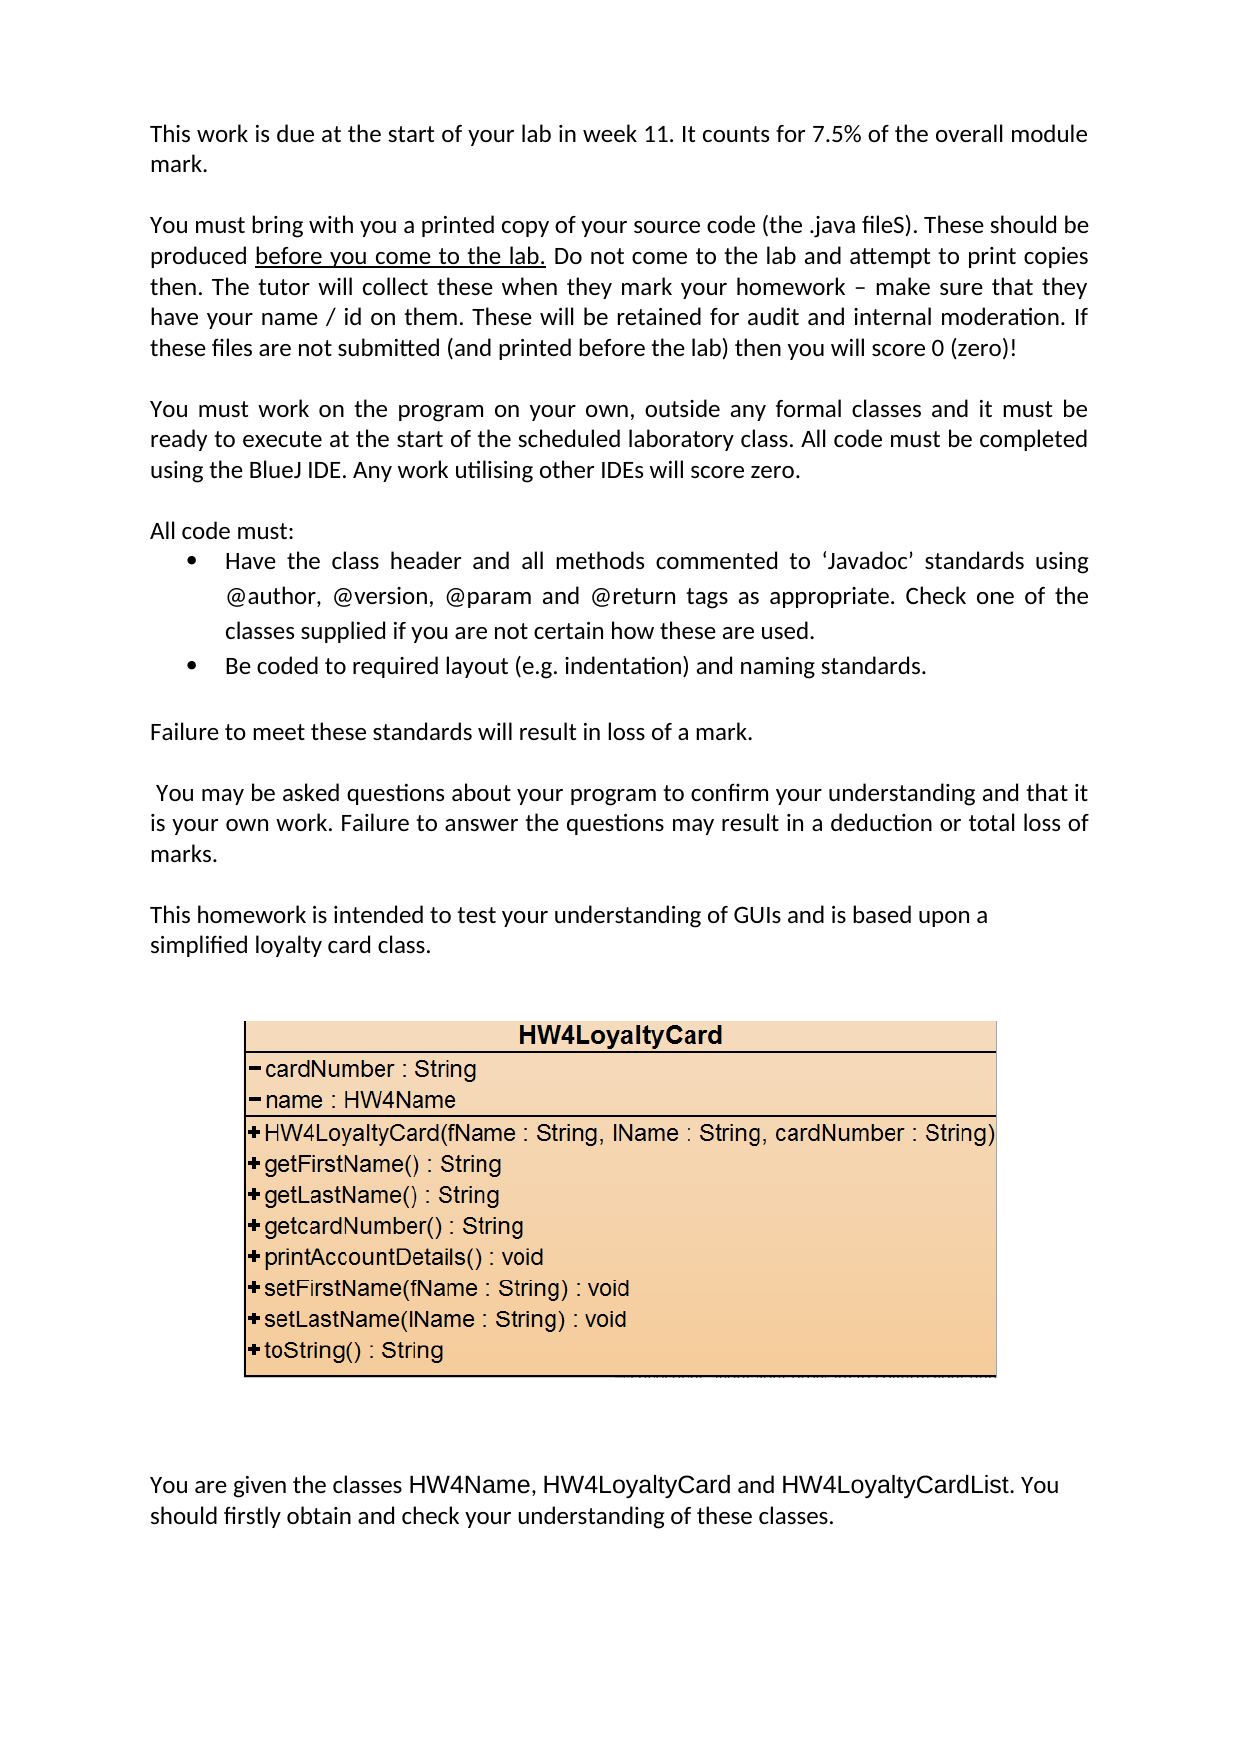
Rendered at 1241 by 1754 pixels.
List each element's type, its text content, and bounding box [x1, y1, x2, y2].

text You must bring with you a printed copy of your source code (the .java fileS). These should be produced before you come to the lab. Do not come to the lab and attempt to print copies then. The tutor will collect these when they mark your homework – make sure that they have your name / id on them. These will be retained for audit and internal moderation. If these files are not submitted (and printed before the lab) then you will score 0 (zero)! [150, 210, 1090, 362]
list Be coded to required layout (e.g. indentation) and naming standards. [187, 650, 1090, 681]
text All code must: [150, 515, 1090, 545]
text You may be asked questions about your program to confirm your understanding and that it is your own work. Failure to answer the questions may result in a deduction or total loss of marks. [150, 777, 1090, 868]
text You are given the classes HW4Name, HW4LoyaltyCard and HW4LoyaltyCardList. You should firstly obtain and check your understanding of these classes. [150, 1469, 1090, 1531]
list Have the class header and all methods commented to ‘Javadoc’ standards using @author, @version, @param and @return tags as appropriate. Check one of the classes supplied if you are not certain how these are used. [187, 545, 1090, 646]
text This homework is intended to test your understanding of GUIs and is based upon a simplified loyalty card class. [150, 899, 1090, 960]
picture [243, 1021, 997, 1378]
text Failure to meet these standards will result in loss of a mark. [150, 716, 1090, 746]
text This work is due at the start of your lab in week 11. It counts for 7.5% of the overall module mark. [150, 118, 1090, 179]
text You must work on the program on your own, outside any formal classes and it must be ready to execute at the start of the scheduled laboratory class. All code must be completed using the BlueJ IDE. Any work utilising other IDEs will score zero. [150, 393, 1090, 484]
